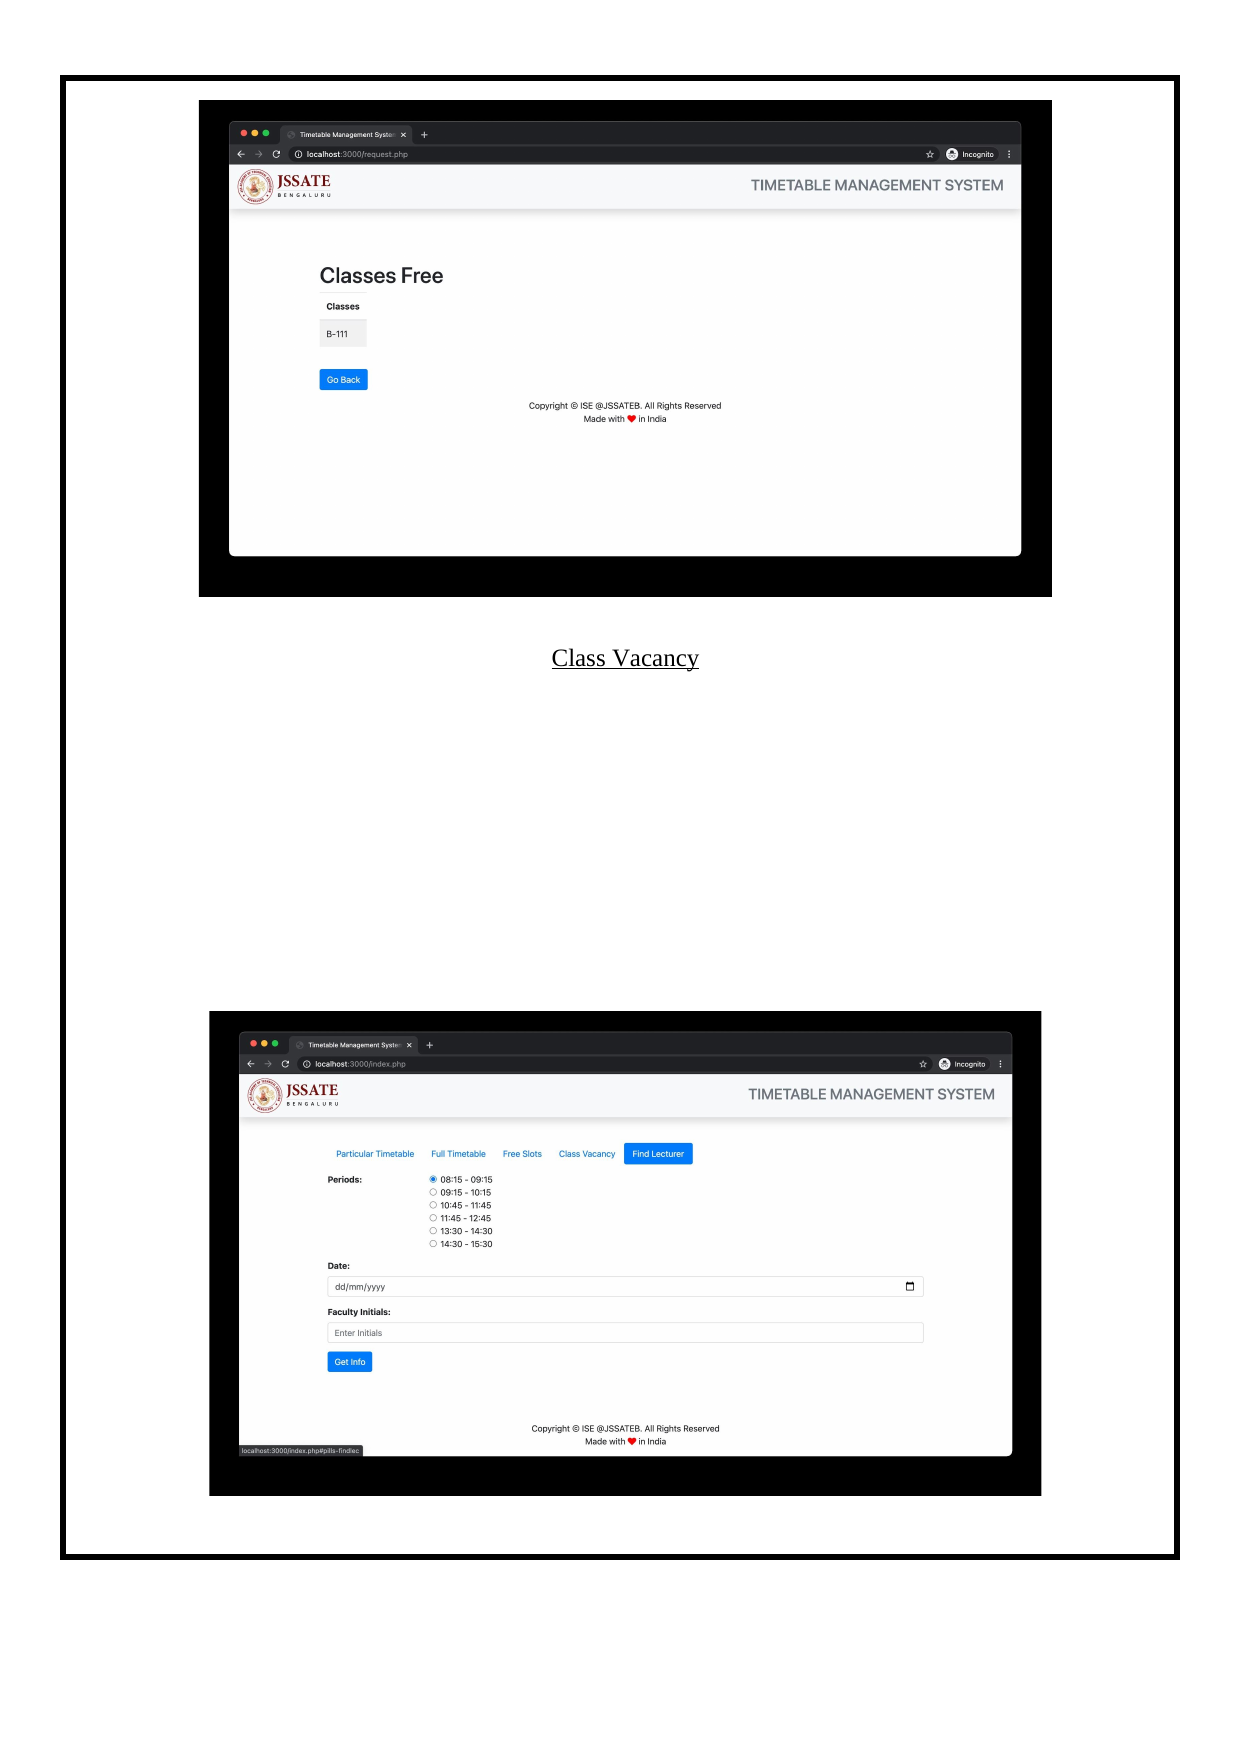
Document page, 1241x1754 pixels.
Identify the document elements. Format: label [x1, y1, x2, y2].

picture [198, 100, 1052, 597]
picture [209, 1011, 1042, 1496]
table_header [66, 81, 1174, 1554]
